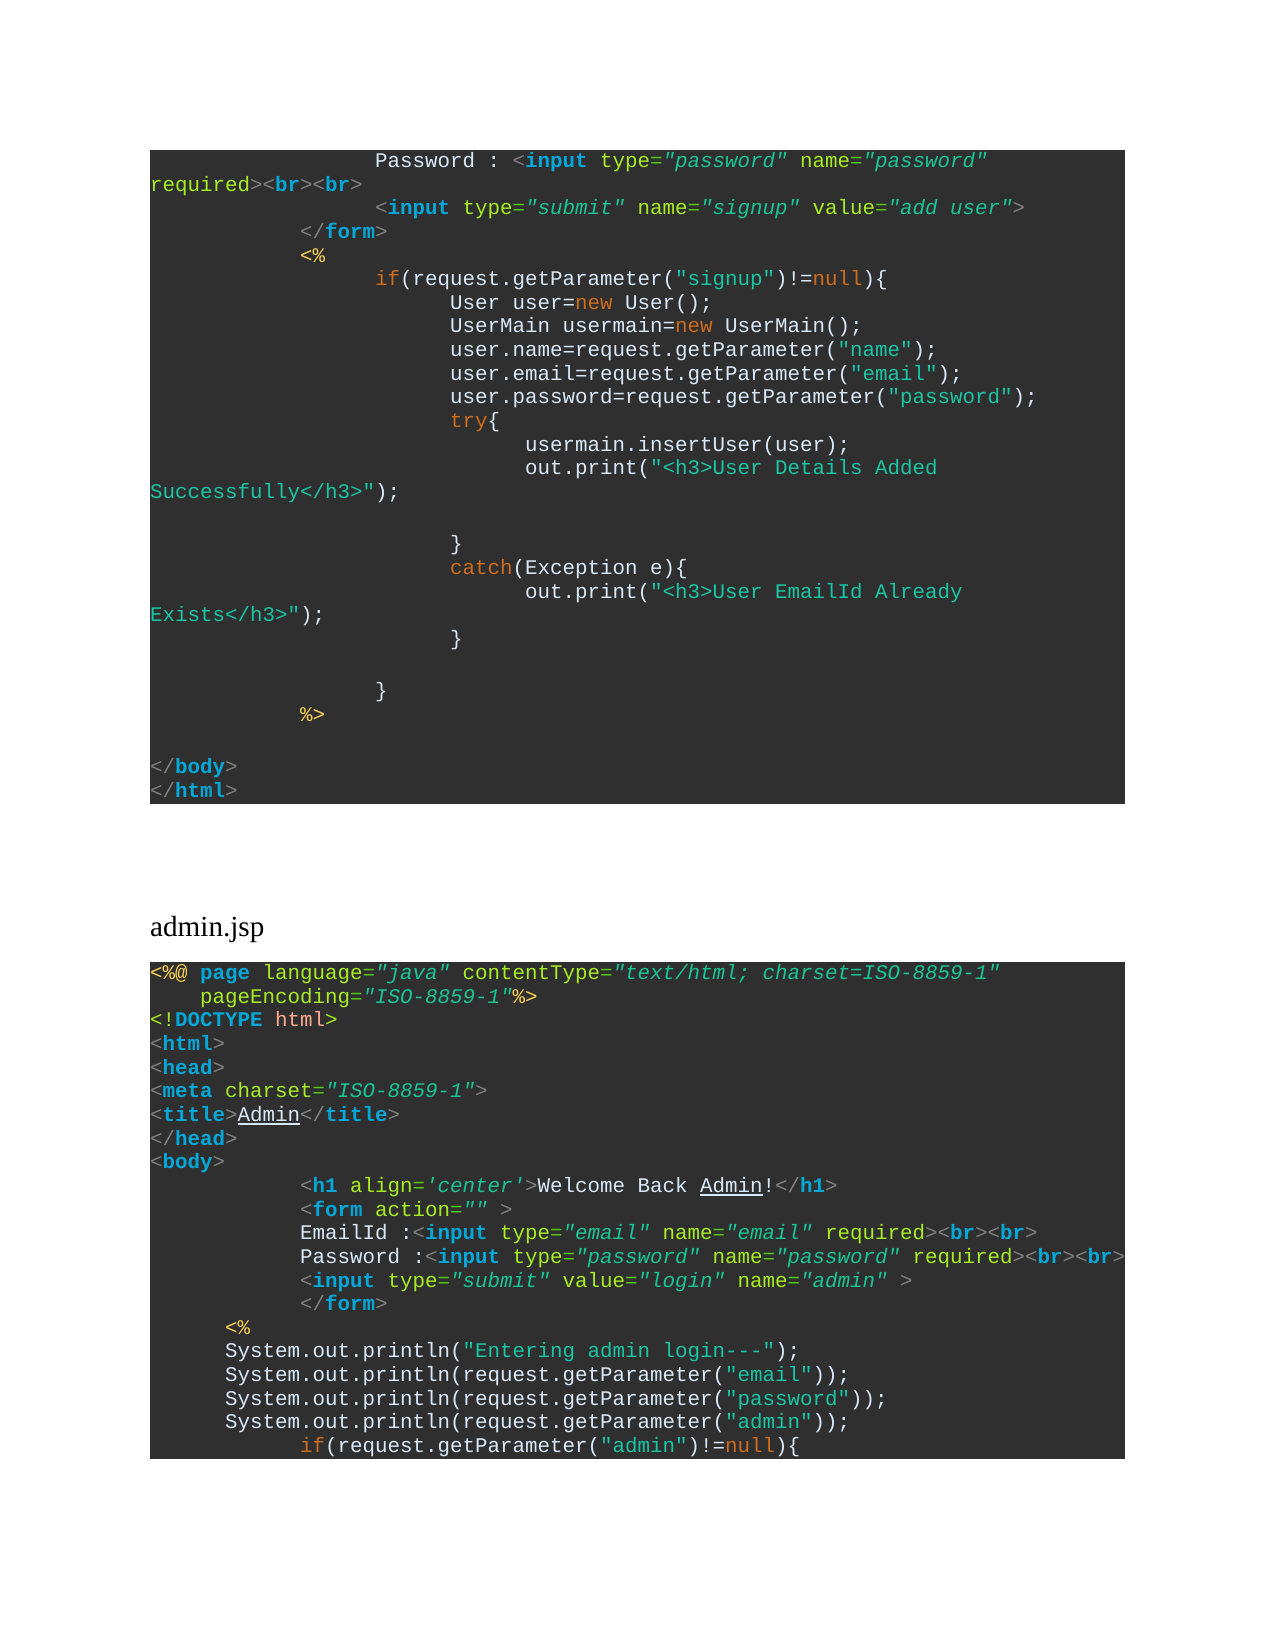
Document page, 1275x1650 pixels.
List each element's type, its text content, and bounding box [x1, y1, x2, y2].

text </html> [150, 780, 1125, 804]
text </form> [150, 221, 1125, 244]
text <%@ page language="java" contentType="text/html; charset=ISO-8859-1" [150, 962, 1125, 986]
text <h1 align='center'>Welcome Back Admin!</h1> [150, 1175, 1125, 1199]
text <form action="" > [150, 1199, 1125, 1222]
text } [150, 628, 1125, 652]
text System.out.println("Entering admin login---"); [150, 1341, 1125, 1364]
text System.out.println(request.getParameter("email")); [150, 1364, 1125, 1388]
text <html> [150, 1033, 1125, 1057]
text Password : <input type="password" name="password" required><br><br> [150, 150, 1125, 197]
text if(request.getParameter("admin")!=null){ [150, 1435, 1125, 1459]
text admin.jsp [150, 909, 1125, 943]
text usermain.insertUser(user); [150, 434, 1125, 457]
text <input type="submit" name="signup" value="add user"> [150, 197, 1125, 221]
text </head> [150, 1128, 1125, 1151]
text <% [150, 1317, 1125, 1341]
text User user=new User(); [150, 292, 1125, 316]
text %> [150, 704, 1125, 728]
text catch(Exception e){ [150, 557, 1125, 581]
text } [150, 680, 1125, 704]
text user.password=request.getParameter("password"); [150, 386, 1125, 410]
text } [150, 533, 1125, 557]
text try{ [150, 410, 1125, 434]
text <title>Admin</title> [150, 1104, 1125, 1128]
text out.print("<h3>User EmailId Already Exists</h3>"); [150, 581, 1125, 628]
text UserMain usermain=new UserMain(); [150, 316, 1125, 339]
text out.print("<h3>User Details Added Successfully</h3>"); [150, 457, 1125, 505]
text <% [150, 244, 1125, 268]
text </form> [150, 1293, 1125, 1317]
text </body> [150, 756, 1125, 780]
text <!DOCTYPE html> [150, 1009, 1125, 1033]
text EmailId :<input type="email" name="email" required><br><br> [150, 1222, 1125, 1246]
text <head> [150, 1057, 1125, 1080]
text if(request.getParameter("signup")!=null){ [150, 268, 1125, 292]
text <meta charset="ISO-8859-1"> [150, 1080, 1125, 1104]
text pageEncoding="ISO-8859-1"%> [150, 986, 1125, 1009]
text user.email=request.getParameter("email"); [150, 363, 1125, 386]
text Password :<input type="password" name="password" required><br><br> [150, 1246, 1125, 1269]
text user.name=request.getParameter("name"); [150, 339, 1125, 363]
text System.out.println(request.getParameter("password")); [150, 1388, 1125, 1411]
text <input type="submit" value="login" name="admin" > [150, 1269, 1125, 1293]
text <body> [150, 1151, 1125, 1175]
text System.out.println(request.getParameter("admin")); [150, 1411, 1125, 1435]
